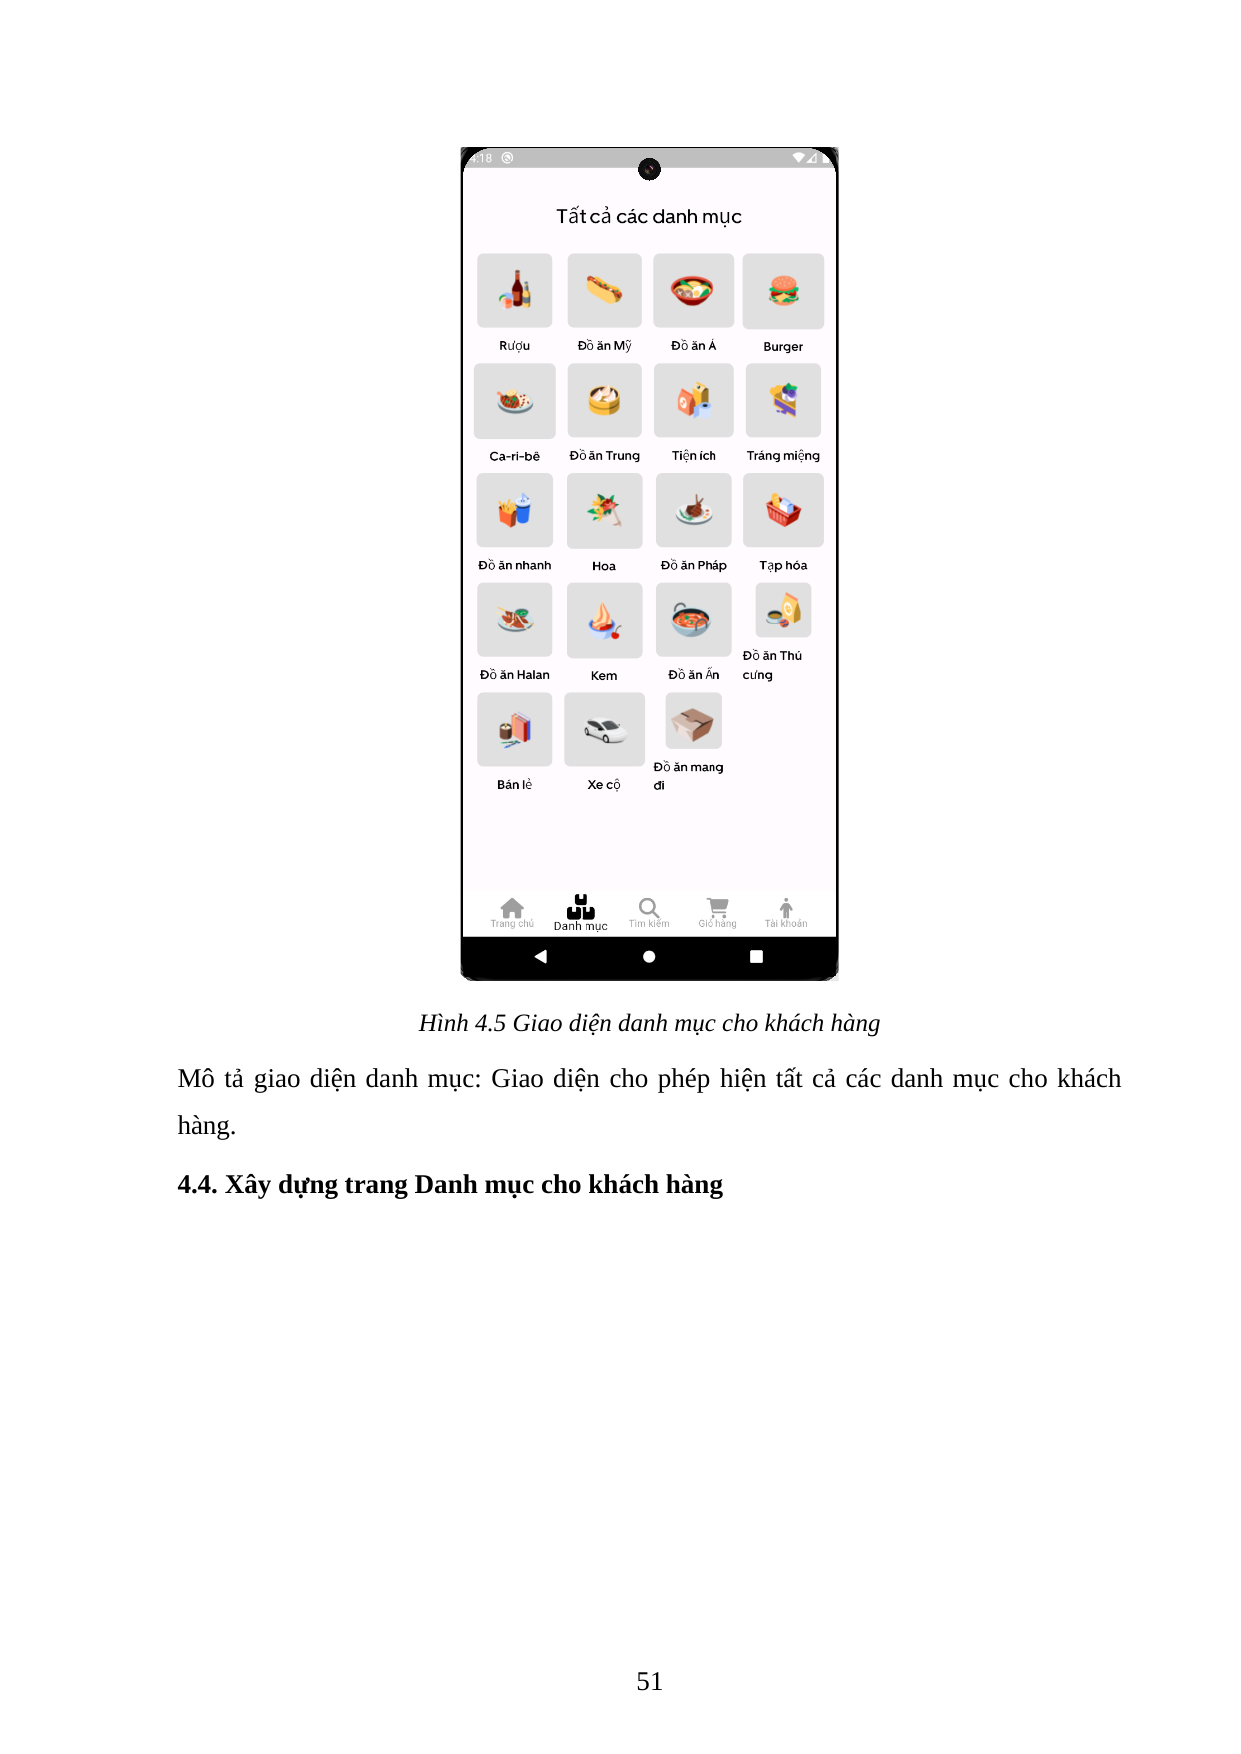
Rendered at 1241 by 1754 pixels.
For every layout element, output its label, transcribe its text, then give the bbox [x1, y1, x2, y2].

text Hình 4.5 Giao diện danh mục cho khách hàng [177, 1008, 1122, 1037]
text Mô tả giao diện danh mục: Giao diện cho phép hiện tất cả các danh mục cho khách hàng. [177, 1062, 1122, 1140]
picture [460, 147, 839, 981]
subtitle 4.4. Xây dựng trang Danh mục cho khách hàng [177, 1168, 1122, 1199]
